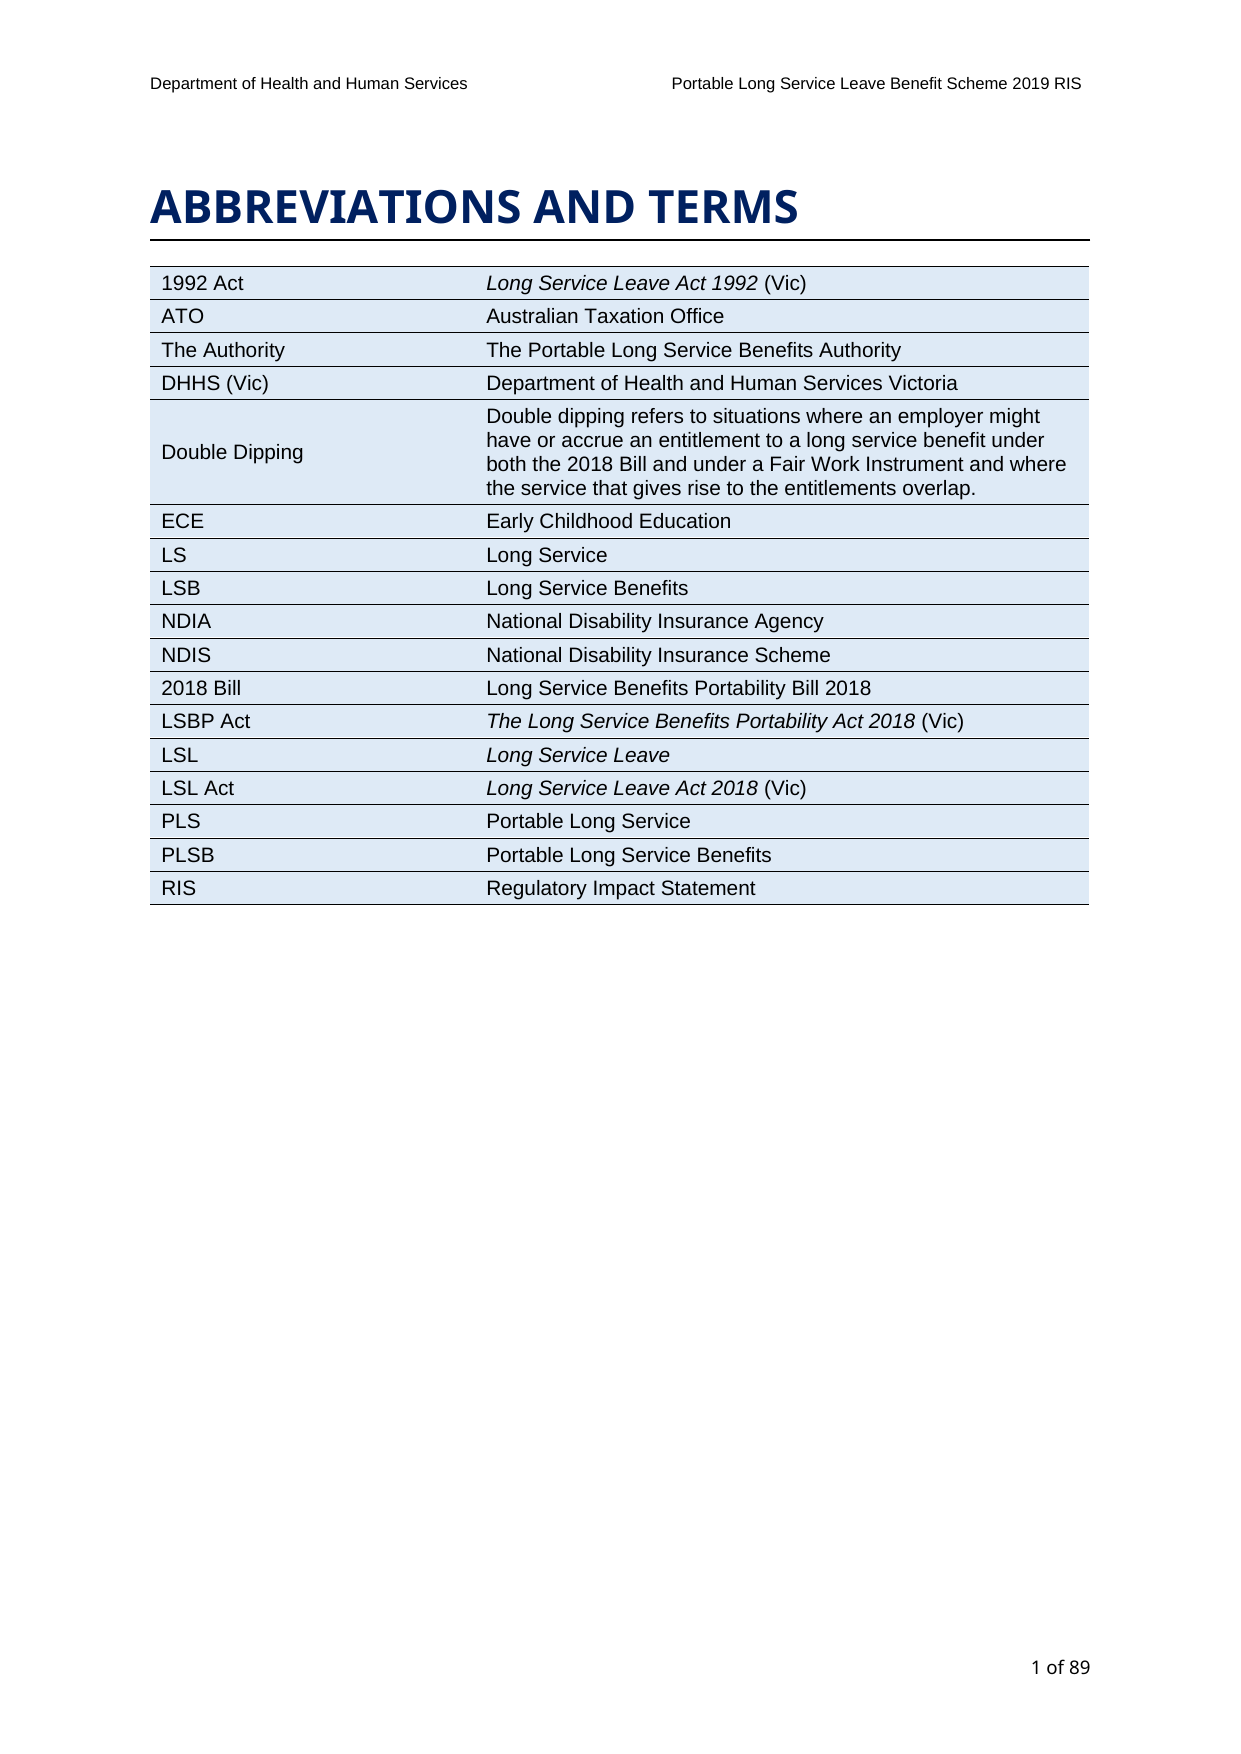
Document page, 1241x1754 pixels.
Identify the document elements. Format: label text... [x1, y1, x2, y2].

table_cell Double Dipping [150, 400, 475, 504]
table_cell PLS [150, 805, 475, 837]
table_cell Double dipping refers to situations where an employer might have or accrue an entitlement to a long service benefit under both the 2018 Bill and under a Fair Work Instrument and where the service that gives rise to the entitlements overlap. [475, 400, 1089, 504]
table_cell 2018 Bill [150, 672, 475, 704]
table_cell Long Service Leave Act 2018 (Vic) [475, 772, 1089, 804]
table_cell Long Service Benefits Portability Bill 2018 [475, 672, 1089, 704]
table_header 1992 Act [150, 267, 475, 299]
table_cell LSL [150, 739, 475, 771]
subtitle ABBREVIATIONS AND TERMS [150, 175, 1090, 239]
table_cell Portable Long Service Benefits [475, 839, 1089, 871]
table_cell The Long Service Benefits Portability Act 2018 (Vic) [475, 705, 1089, 737]
table_cell ATO [150, 300, 475, 332]
table_cell Australian Taxation Office [475, 300, 1089, 332]
table_cell National Disability Insurance Scheme [475, 639, 1089, 671]
table_cell Long Service Benefits [475, 572, 1089, 604]
table_cell DHHS (Vic) [150, 367, 475, 399]
table_cell LSBP Act [150, 705, 475, 737]
table_cell NDIS [150, 639, 475, 671]
table_cell LS [150, 539, 475, 571]
table_cell National Disability Insurance Agency [475, 605, 1089, 637]
table_cell Long Service Leave [475, 739, 1089, 771]
table_header Long Service Leave Act 1992 (Vic) [475, 267, 1089, 299]
table_cell Early Childhood Education [475, 505, 1089, 537]
table_cell The Authority [150, 333, 475, 366]
table_cell LSL Act [150, 772, 475, 804]
table_cell RIS [150, 872, 475, 904]
table_cell LSB [150, 572, 475, 604]
table_cell Portable Long Service [475, 805, 1089, 837]
table_cell Long Service [475, 539, 1089, 571]
table_cell The Portable Long Service Benefits Authority [475, 333, 1089, 366]
table_cell NDIA [150, 605, 475, 637]
table_cell Department of Health and Human Services Victoria [475, 367, 1089, 399]
table_cell PLSB [150, 839, 475, 871]
table_cell ECE [150, 505, 475, 537]
table_cell Regulatory Impact Statement [475, 872, 1089, 904]
